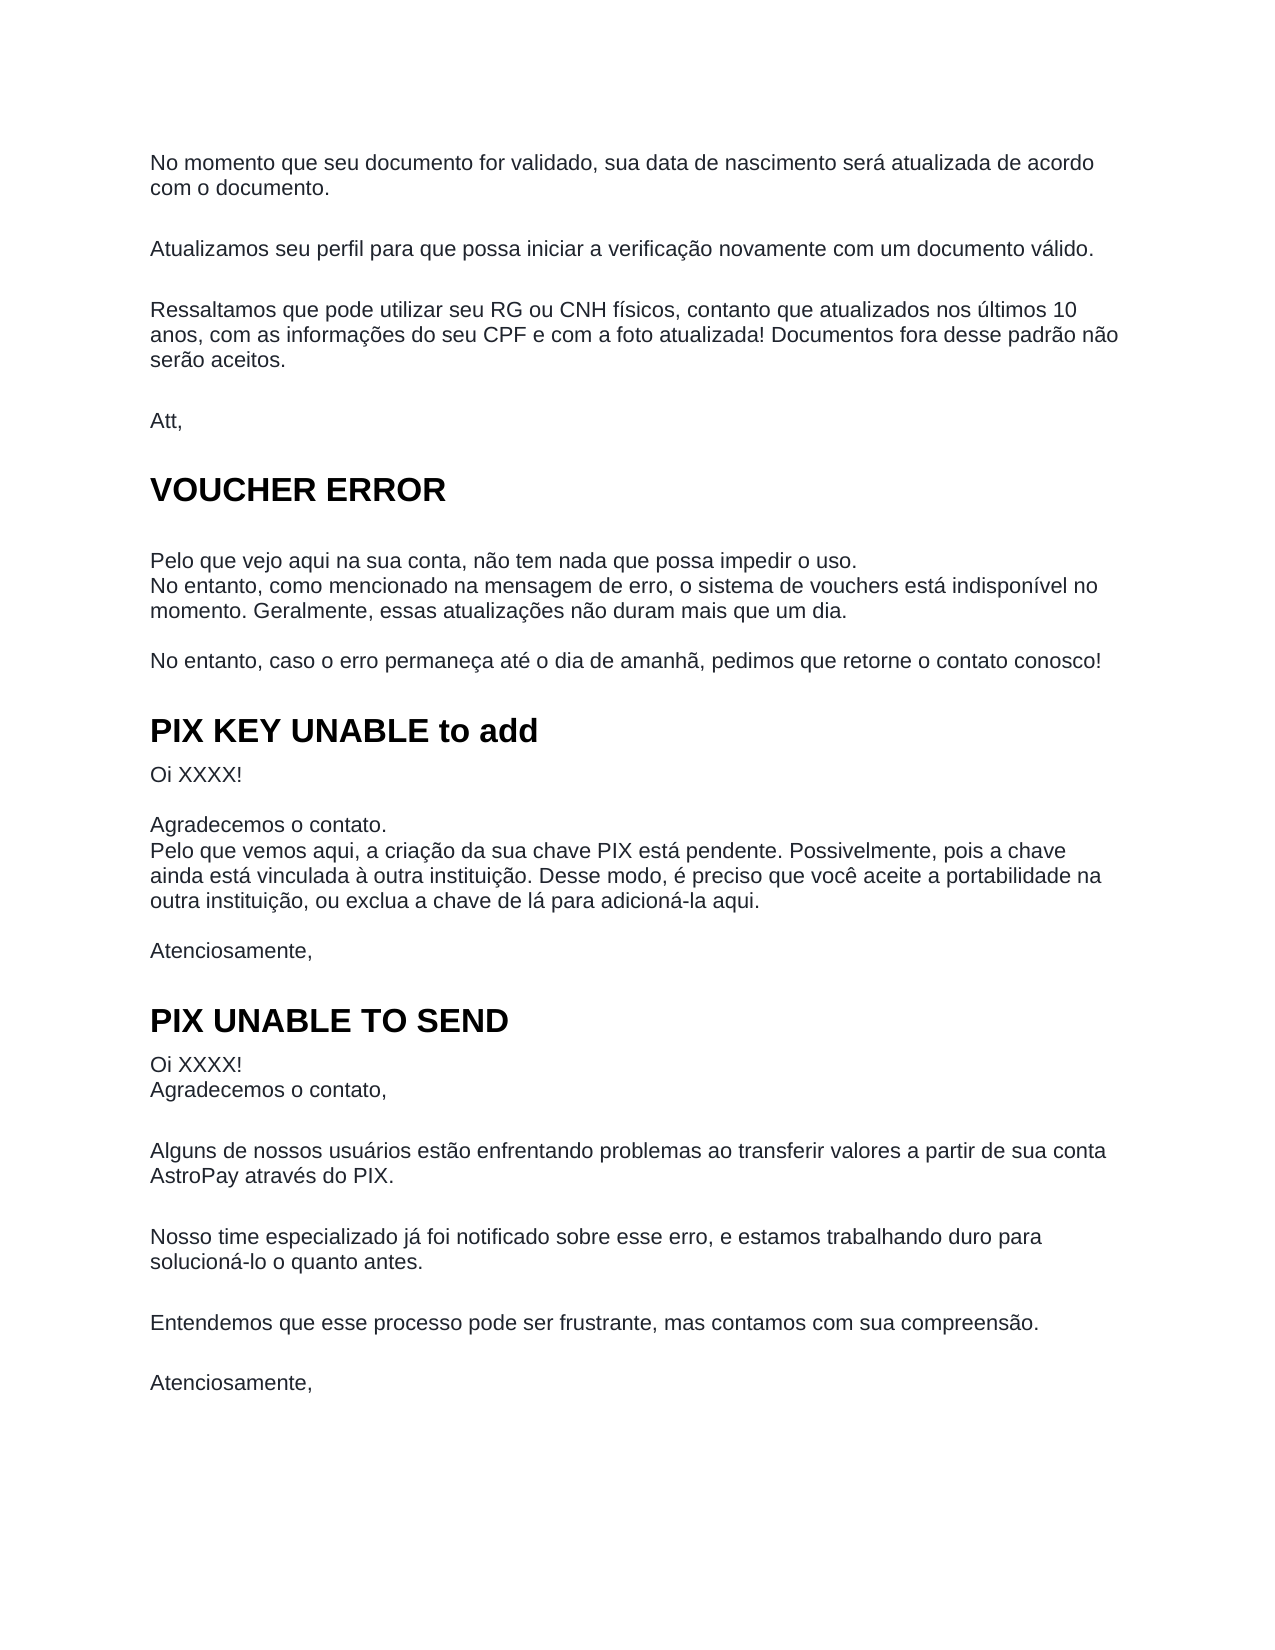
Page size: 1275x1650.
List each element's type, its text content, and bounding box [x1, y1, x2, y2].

subtitle PIX KEY UNABLE to add [150, 711, 1125, 749]
text Oi XXXX! Agradecemos o contato, [150, 1052, 1125, 1102]
text Att, [150, 407, 1125, 433]
text No entanto, caso o erro permaneça até o dia de amanhã, pedimos que retorne o contato conosco! [150, 648, 1125, 673]
text Pelo que vemos aqui, a criação da sua chave PIX está pendente. Possivelmente, pois a chave ainda está vinculada à outra instituição. Desse modo, é preciso que você aceite a portabilidade na outra instituição, ou exclua a chave de lá para adicioná-la aqui. [150, 838, 1125, 913]
text No momento que seu documento for validado, sua data de nascimento será atualizada de acordo com o documento. [150, 150, 1125, 200]
text Entendemos que esse processo pode ser frustrante, mas contamos com sua compreensão. [150, 1309, 1125, 1335]
text Ressaltamos que pode utilizar seu RG ou CNH físicos, contanto que atualizados nos últimos 10 anos, com as informações do seu CPF e com a foto atualizada! Documentos fora desse padrão não serão aceitos. [150, 296, 1125, 372]
text No entanto, como mencionado na mensagem de erro, o sistema de vouchers está indisponível no momento. Geralmente, essas atualizações não duram mais que um dia. [150, 573, 1125, 623]
text Atenciosamente, [150, 1370, 1125, 1395]
subtitle VOUCHER ERROR [150, 470, 1125, 509]
text Agradecemos o contato. [150, 812, 1125, 838]
text Nosso time especializado já foi notificado sobre esse erro, e estamos trabalhando duro para solucioná-lo o quanto antes. [150, 1224, 1125, 1274]
subtitle PIX UNABLE TO SEND [150, 1001, 1125, 1039]
text Atenciosamente, [150, 938, 1125, 964]
text Alguns de nossos usuários estão enfrentando problemas ao transferir valores a partir de sua conta AstroPay através do PIX. [150, 1138, 1125, 1188]
text Pelo que vejo aqui na sua conta, não tem nada que possa impedir o uso. [150, 547, 1125, 573]
text Atualizamos seu perfil para que possa iniciar a verificação novamente com um documento válido. [150, 236, 1125, 261]
text Oi XXXX! [150, 762, 1125, 787]
